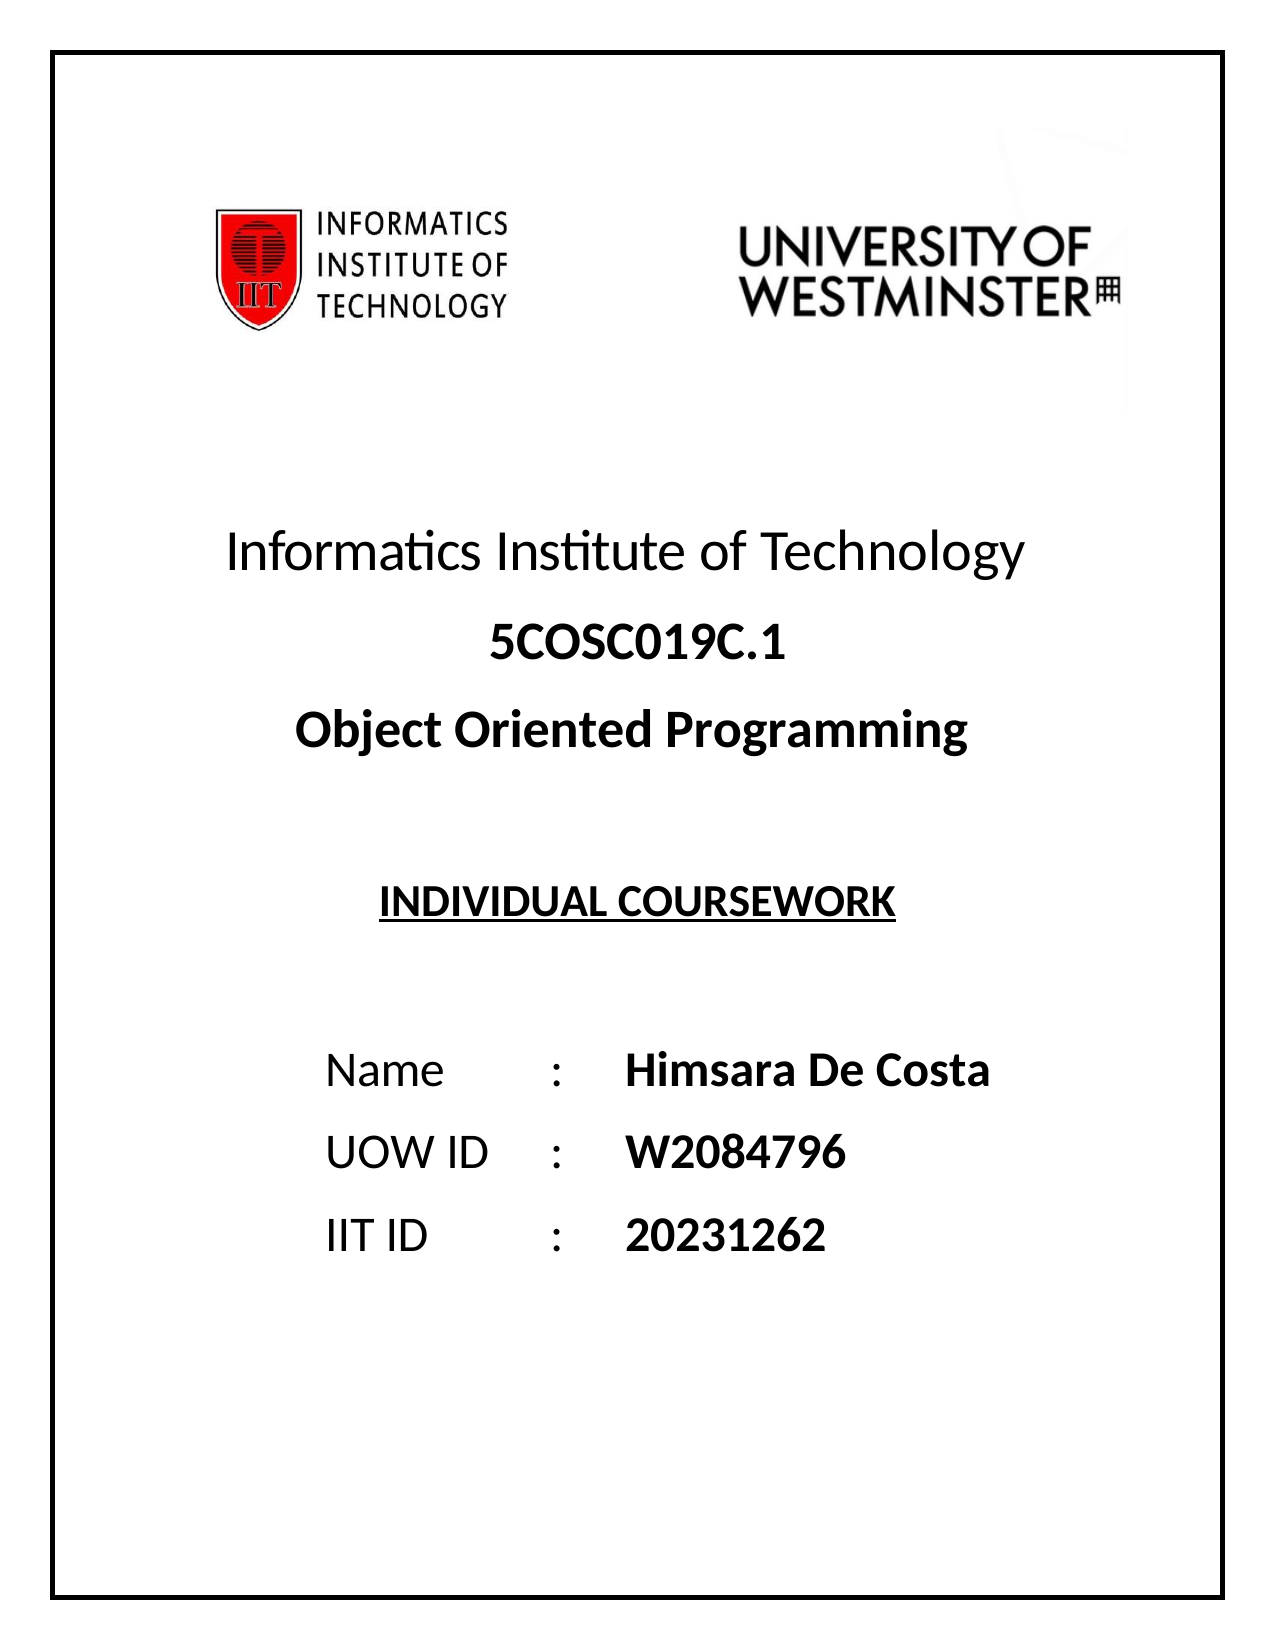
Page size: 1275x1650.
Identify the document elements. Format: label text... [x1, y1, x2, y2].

text IIT ID : 20231262 [325, 1203, 1125, 1264]
text INDIVIDUAL COURSEWORK [150, 871, 1125, 927]
picture [736, 127, 1129, 413]
text Object Oriented Programming [150, 695, 1125, 761]
text UOW ID : W2084796 [325, 1120, 1125, 1181]
title Informatics Institute of Technology [150, 513, 1125, 585]
text 5COSC019C.1 [150, 607, 1125, 673]
text Name : Himsara De Costa [325, 1037, 1125, 1098]
picture [210, 206, 510, 333]
